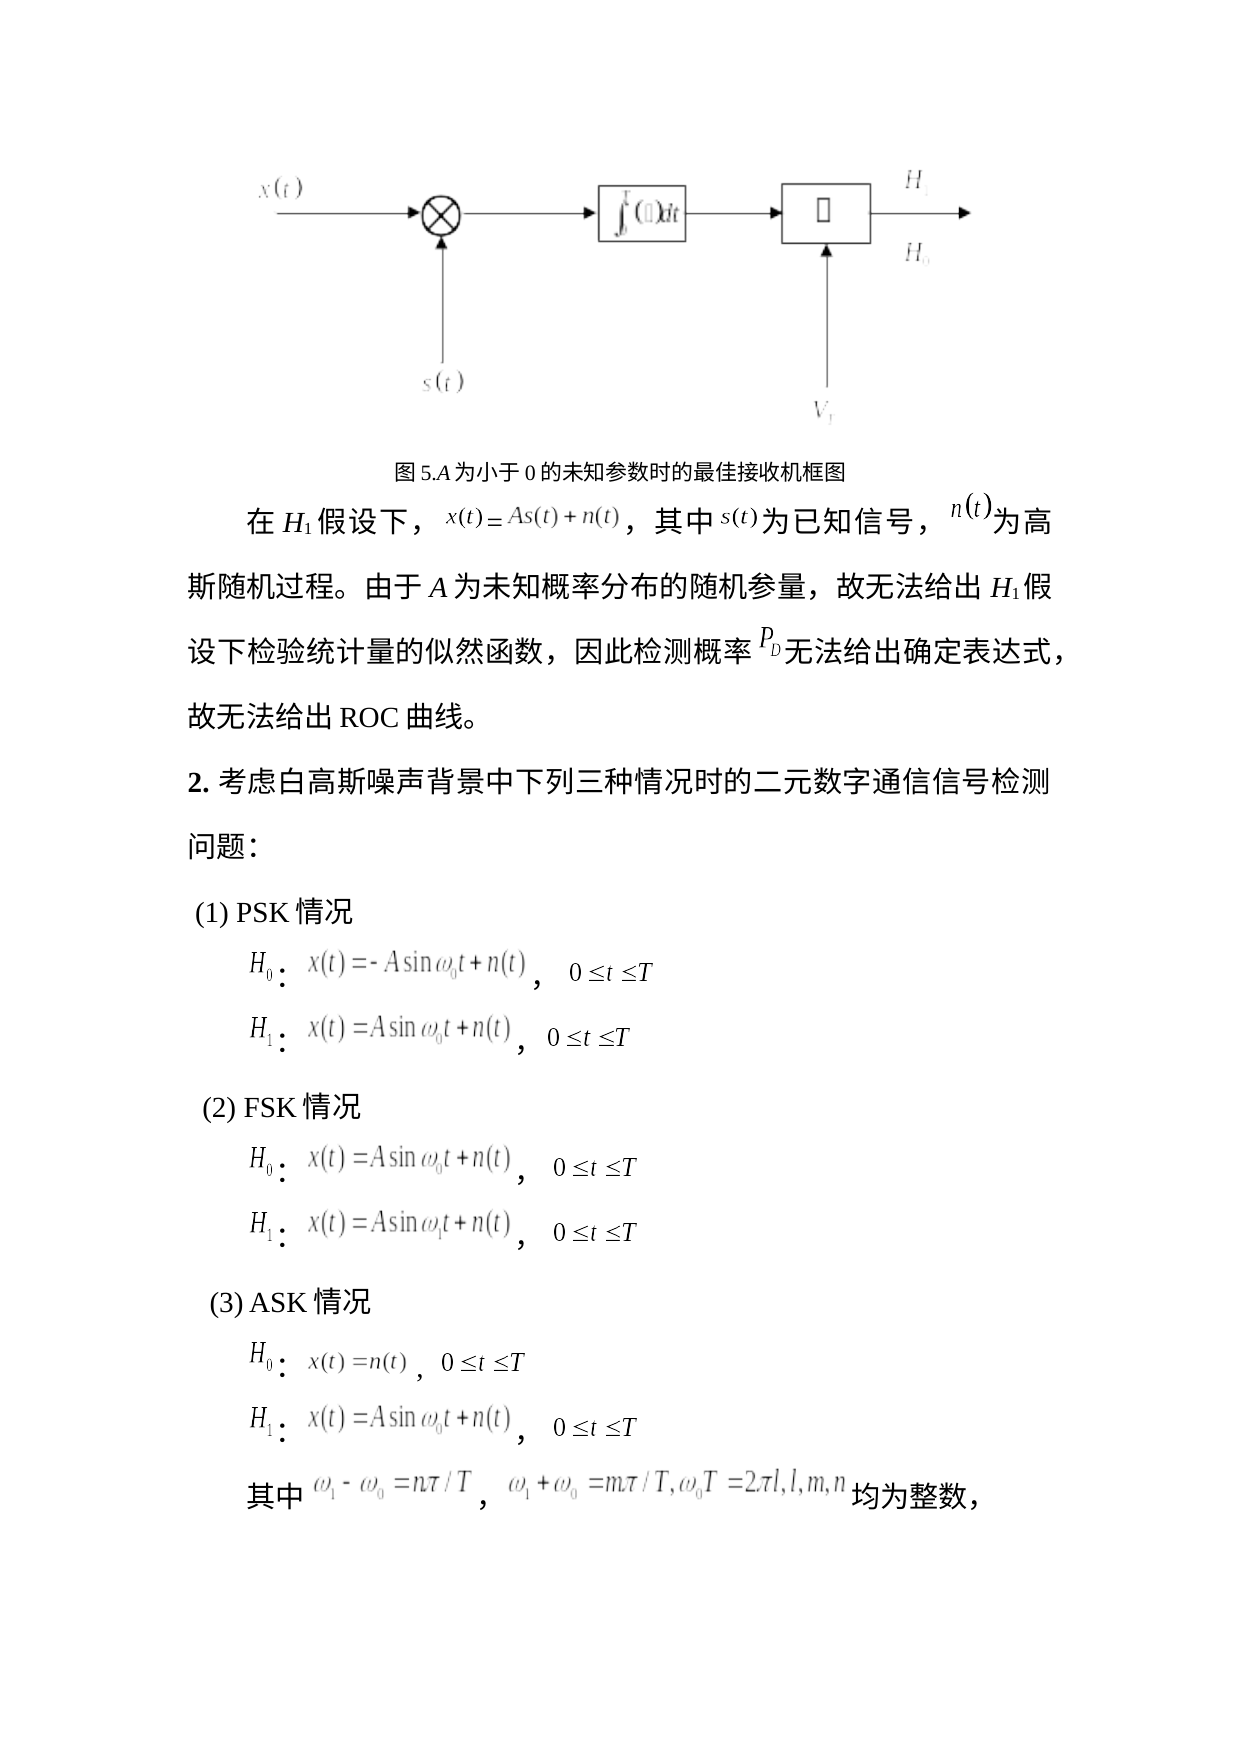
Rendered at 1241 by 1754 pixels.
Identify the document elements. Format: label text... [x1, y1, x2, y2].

text (3) ASK情况 [187, 1267, 1053, 1332]
text 2. 考虑白高斯噪声背景中下列三种情况时的二元数字通信信号检测问题： [187, 747, 1053, 877]
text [187, 1462, 1053, 1527]
text ：， [187, 1397, 1053, 1462]
text 图5.A为小于0的未知参数时的最佳接收机框图 [187, 454, 1053, 487]
text ：， [187, 942, 1053, 1007]
text ：， [187, 1007, 1053, 1072]
text 在H1假设下，=，其中为已知信号，为高斯随机过程。由于A为未知概率分布的随机参量，故无法给出H1假设下检验统计量的似然函数，因此检测概率无法给出确定表达式，故无法给出ROC曲线。 [187, 487, 1053, 747]
text (2) FSK情况 [187, 1072, 1053, 1137]
text ：， [187, 1202, 1053, 1267]
text (1) PSK情况 [187, 877, 1053, 942]
text ：， [187, 1137, 1053, 1202]
text ： , [187, 1332, 1053, 1397]
